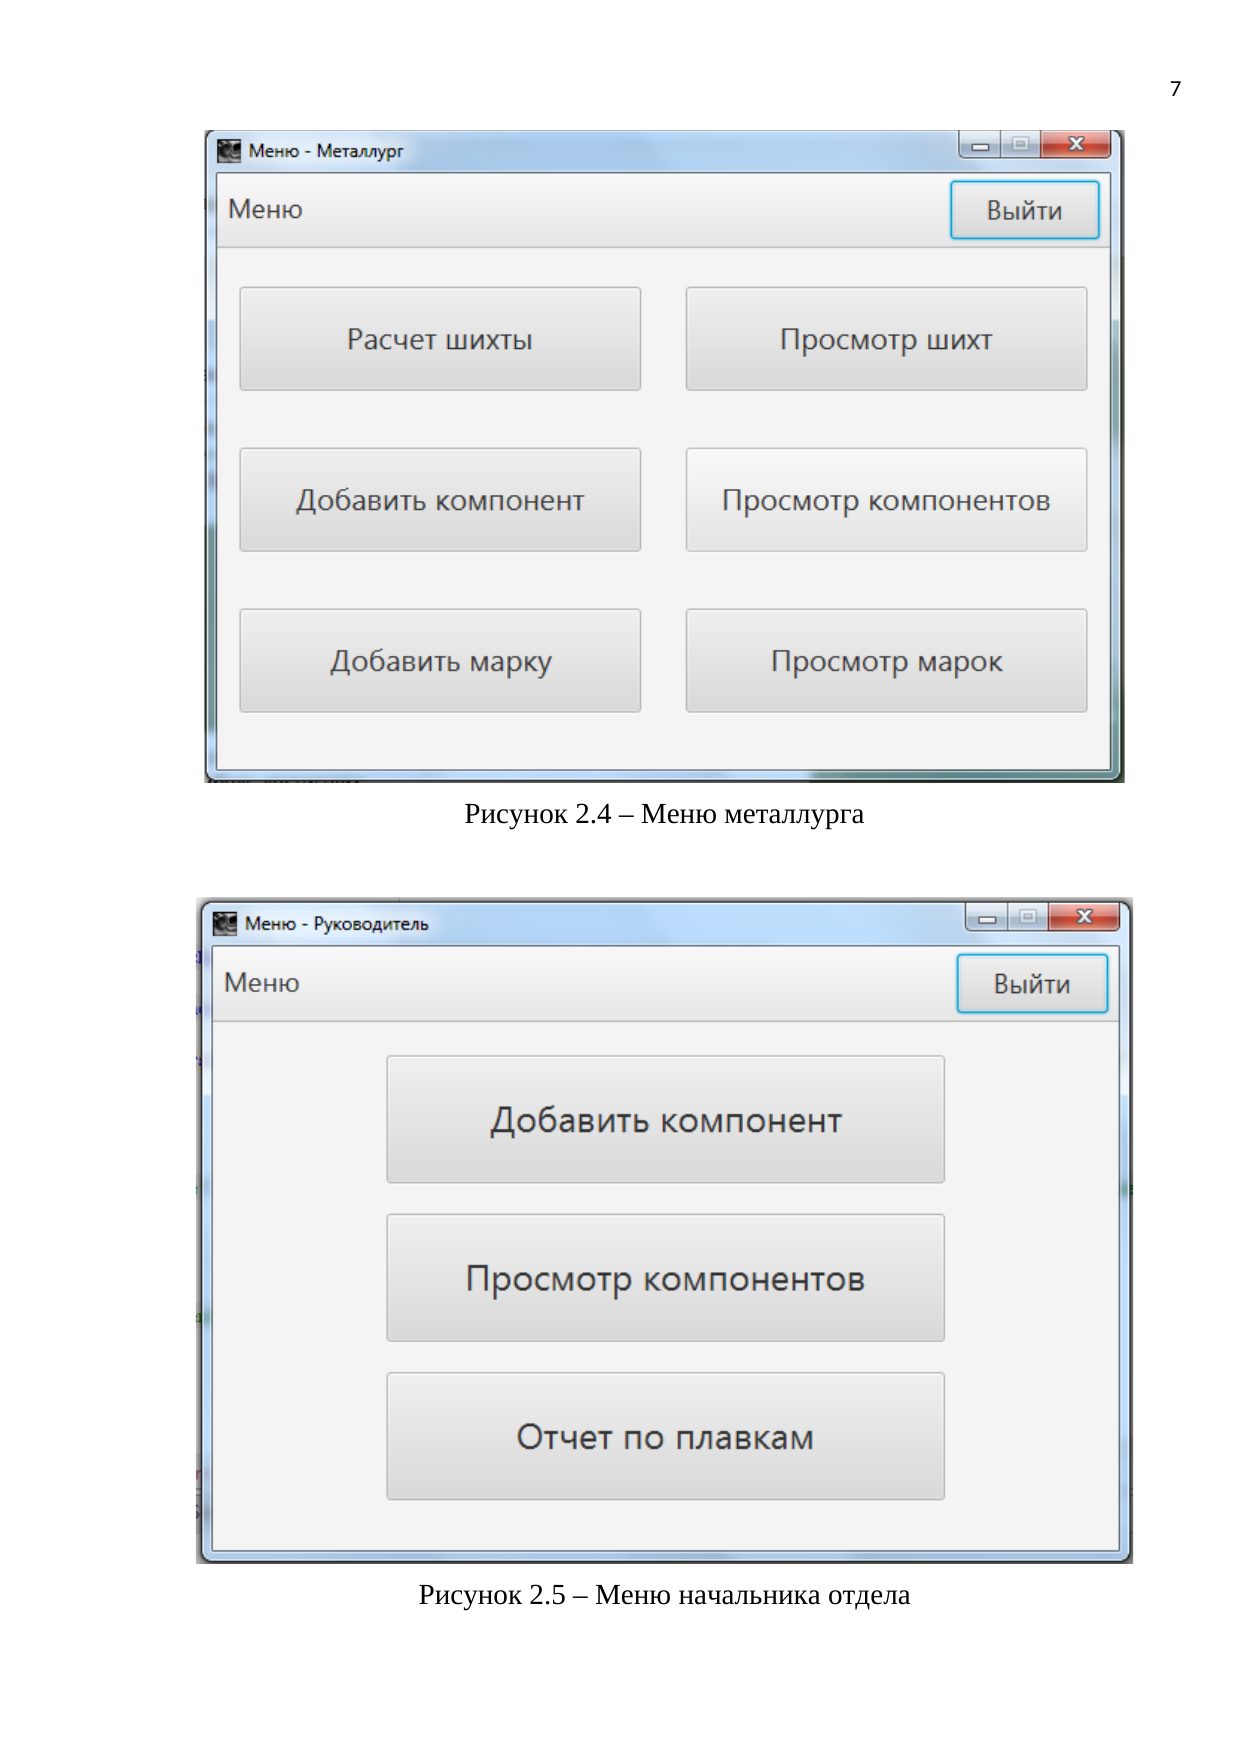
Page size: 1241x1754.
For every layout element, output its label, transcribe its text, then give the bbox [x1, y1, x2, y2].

picture [195, 897, 1134, 1564]
text Рисунок 2.5 – Меню начальника отдела [148, 1577, 1181, 1611]
picture [204, 130, 1125, 783]
text Рисунок 2.4 – Меню металлурга [148, 797, 1181, 830]
